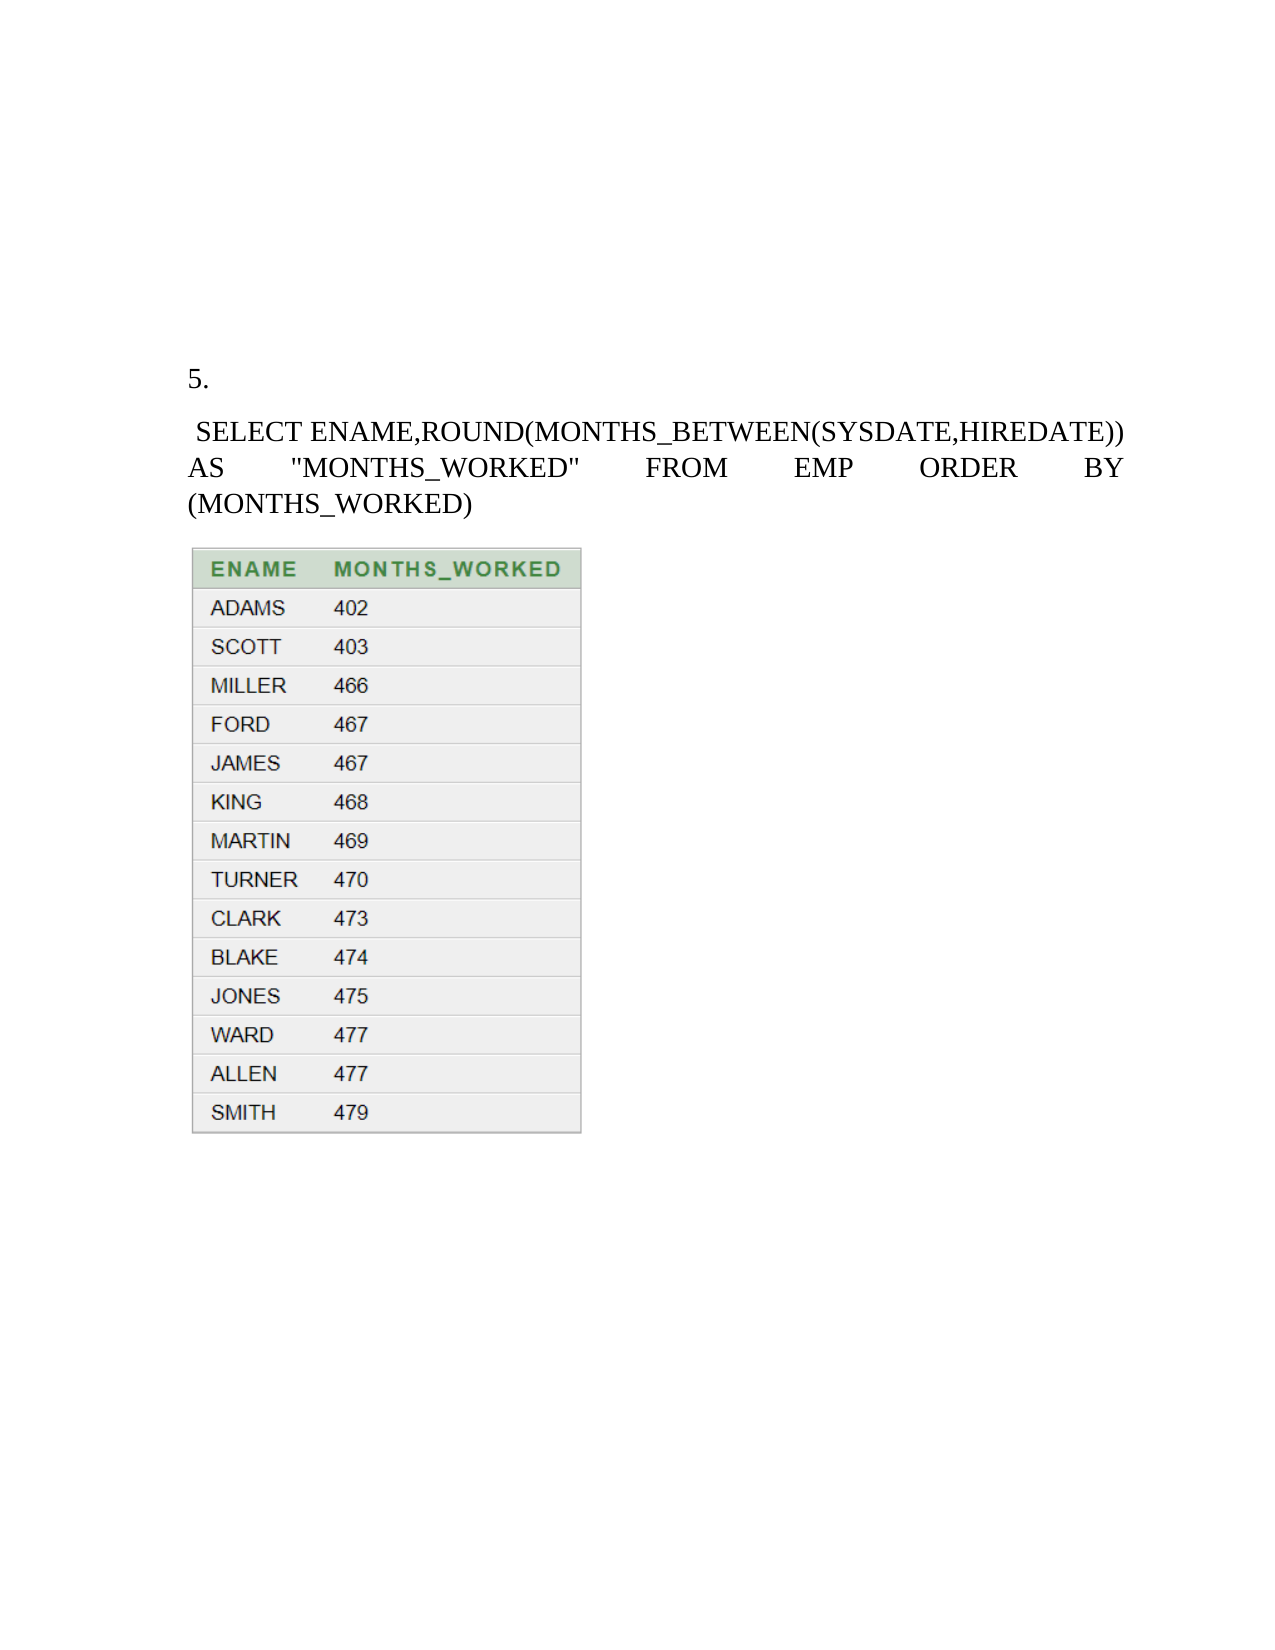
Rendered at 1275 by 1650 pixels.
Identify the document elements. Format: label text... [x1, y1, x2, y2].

text 5. [187, 361, 1125, 395]
picture [187, 539, 593, 1140]
text SELECT ENAME,ROUND(MONTHS_BETWEEN(SYSDATE,HIREDATE)) AS "MONTHS_WORKED" FROM EMP ORDER BY (MONTHS_WORKED) [187, 414, 1125, 520]
